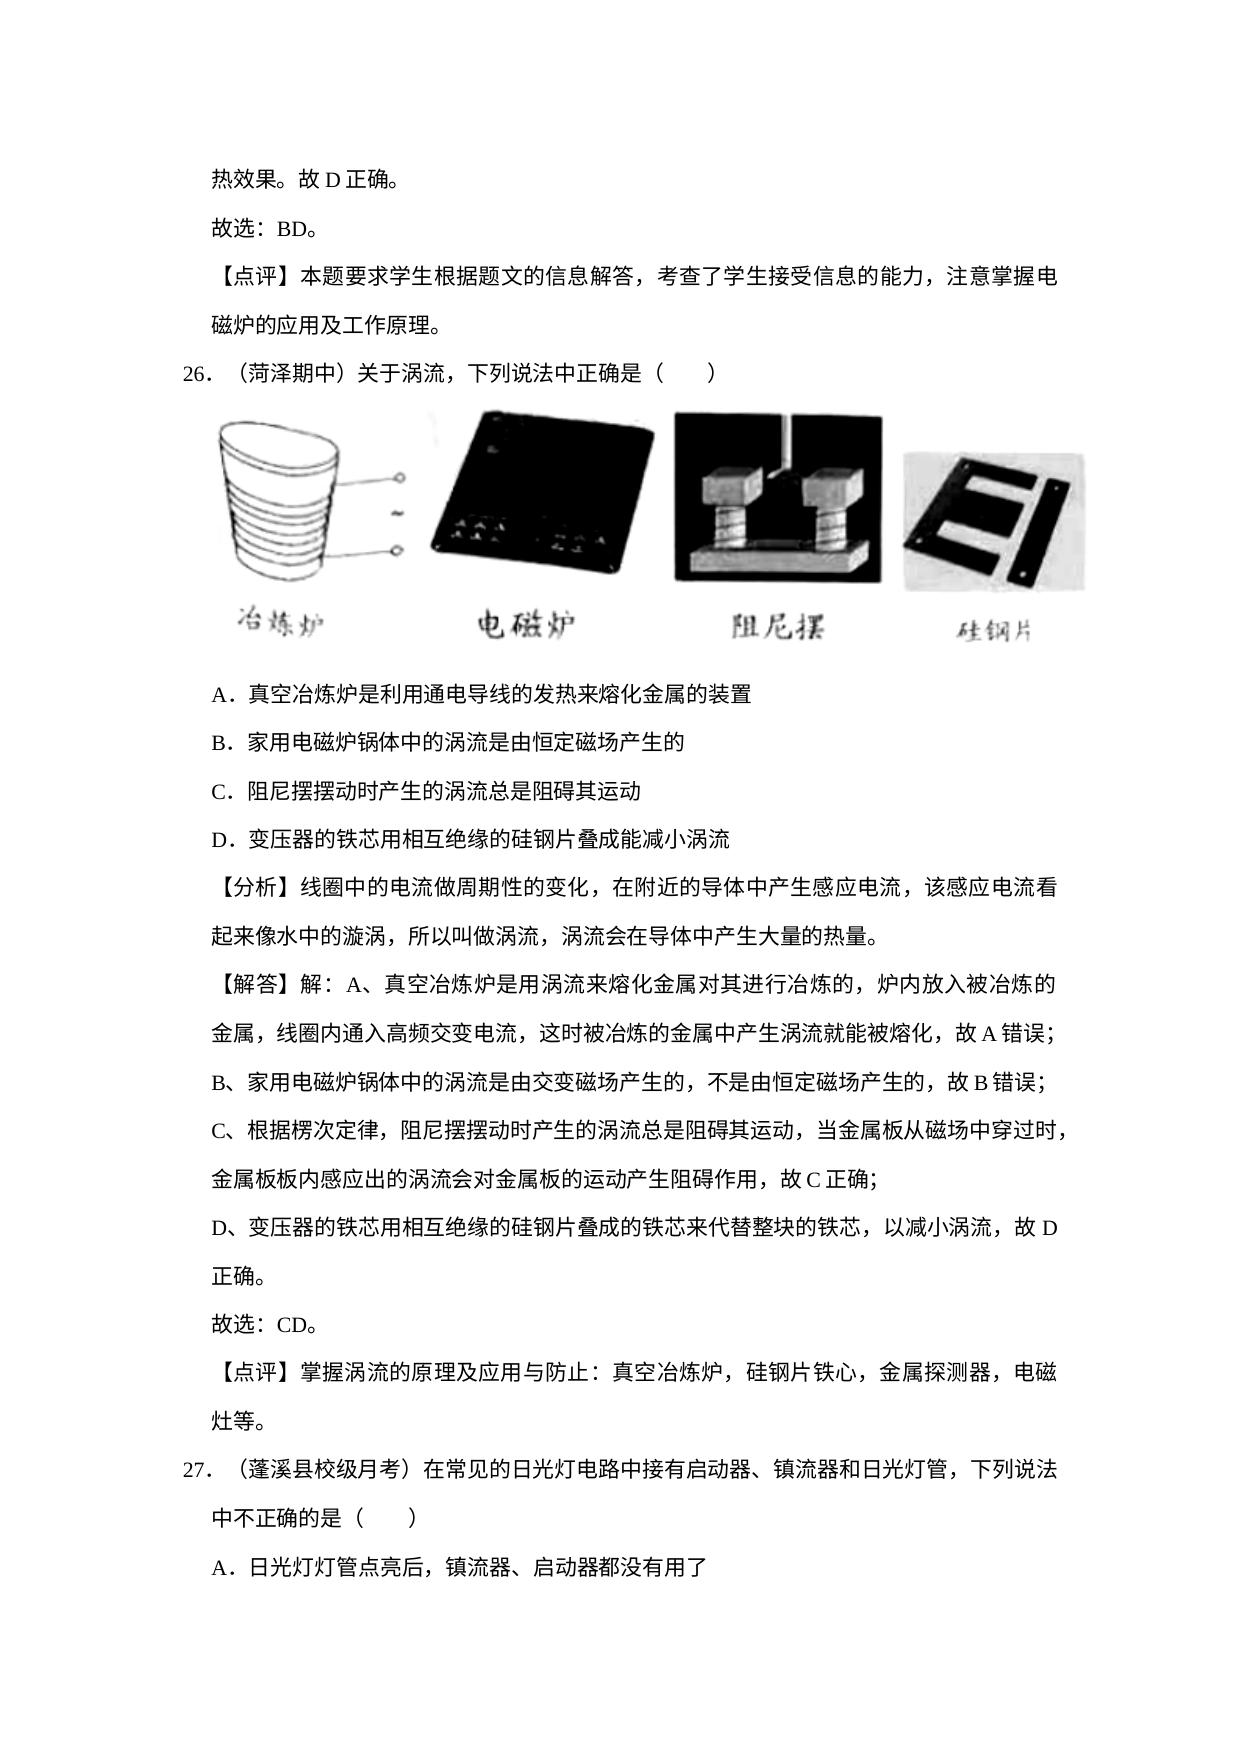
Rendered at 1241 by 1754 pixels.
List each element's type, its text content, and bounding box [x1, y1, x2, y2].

text 故选：BD。 [211, 210, 1058, 243]
text B．家用电磁炉锅体中的涡流是由恒定磁场产生的 [183, 725, 1058, 757]
text 【分析】线圈中的电流做周期性的变化，在附近的导体中产生感应电流，该感应电流看起来像水中的漩涡，所以叫做涡流，涡流会在导体中产生大量的热量。 [211, 870, 1058, 951]
text 【点评】掌握涡流的原理及应用与防止：真空冶炼炉，硅钢片铁心，金属探测器，电磁灶等。 [211, 1355, 1058, 1436]
text 【解答】解：A、真空冶炼炉是用涡流来熔化金属对其进行冶炼的，炉内放入被冶炼的金属，线圈内通入高频交变电流，这时被冶炼的金属中产生涡流就能被熔化，故A错误； [211, 967, 1058, 1048]
text D、变压器的铁芯用相互绝缘的硅钢片叠成的铁芯来代替整块的铁芯，以减小涡流，故D正确。 [211, 1209, 1058, 1291]
text C、根据楞次定律，阻尼摆摆动时产生的涡流总是阻碍其运动，当金属板从磁场中穿过时，金属板板内感应出的涡流会对金属板的运动产生阻碍作用，故C正确； [211, 1112, 1058, 1194]
text A．日光灯灯管点亮后，镇流器、启动器都没有用了 [183, 1549, 1058, 1582]
picture [211, 404, 1091, 647]
text 26．（菏泽期中）关于涡流，下列说法中正确是（ ） [183, 356, 1058, 388]
text 故选：CD。 [211, 1307, 1058, 1339]
text D．变压器的铁芯用相互绝缘的硅钢片叠成能减小涡流 [183, 822, 1058, 854]
text B、家用电磁炉锅体中的涡流是由交变磁场产生的，不是由恒定磁场产生的，故B错误； [211, 1064, 1058, 1097]
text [211, 162, 1058, 194]
text 27．（蓬溪县校级月考）在常见的日光灯电路中接有启动器、镇流器和日光灯管，下列说法中不正确的是（ ） [183, 1452, 1058, 1533]
text A．真空冶炼炉是利用通电导线的发热来熔化金属的装置 [183, 677, 1058, 709]
text 【点评】本题要求学生根据题文的信息解答，考查了学生接受信息的能力，注意掌握电磁炉的应用及工作原理。 [211, 259, 1058, 340]
text C．阻尼摆摆动时产生的涡流总是阻碍其运动 [183, 773, 1058, 806]
